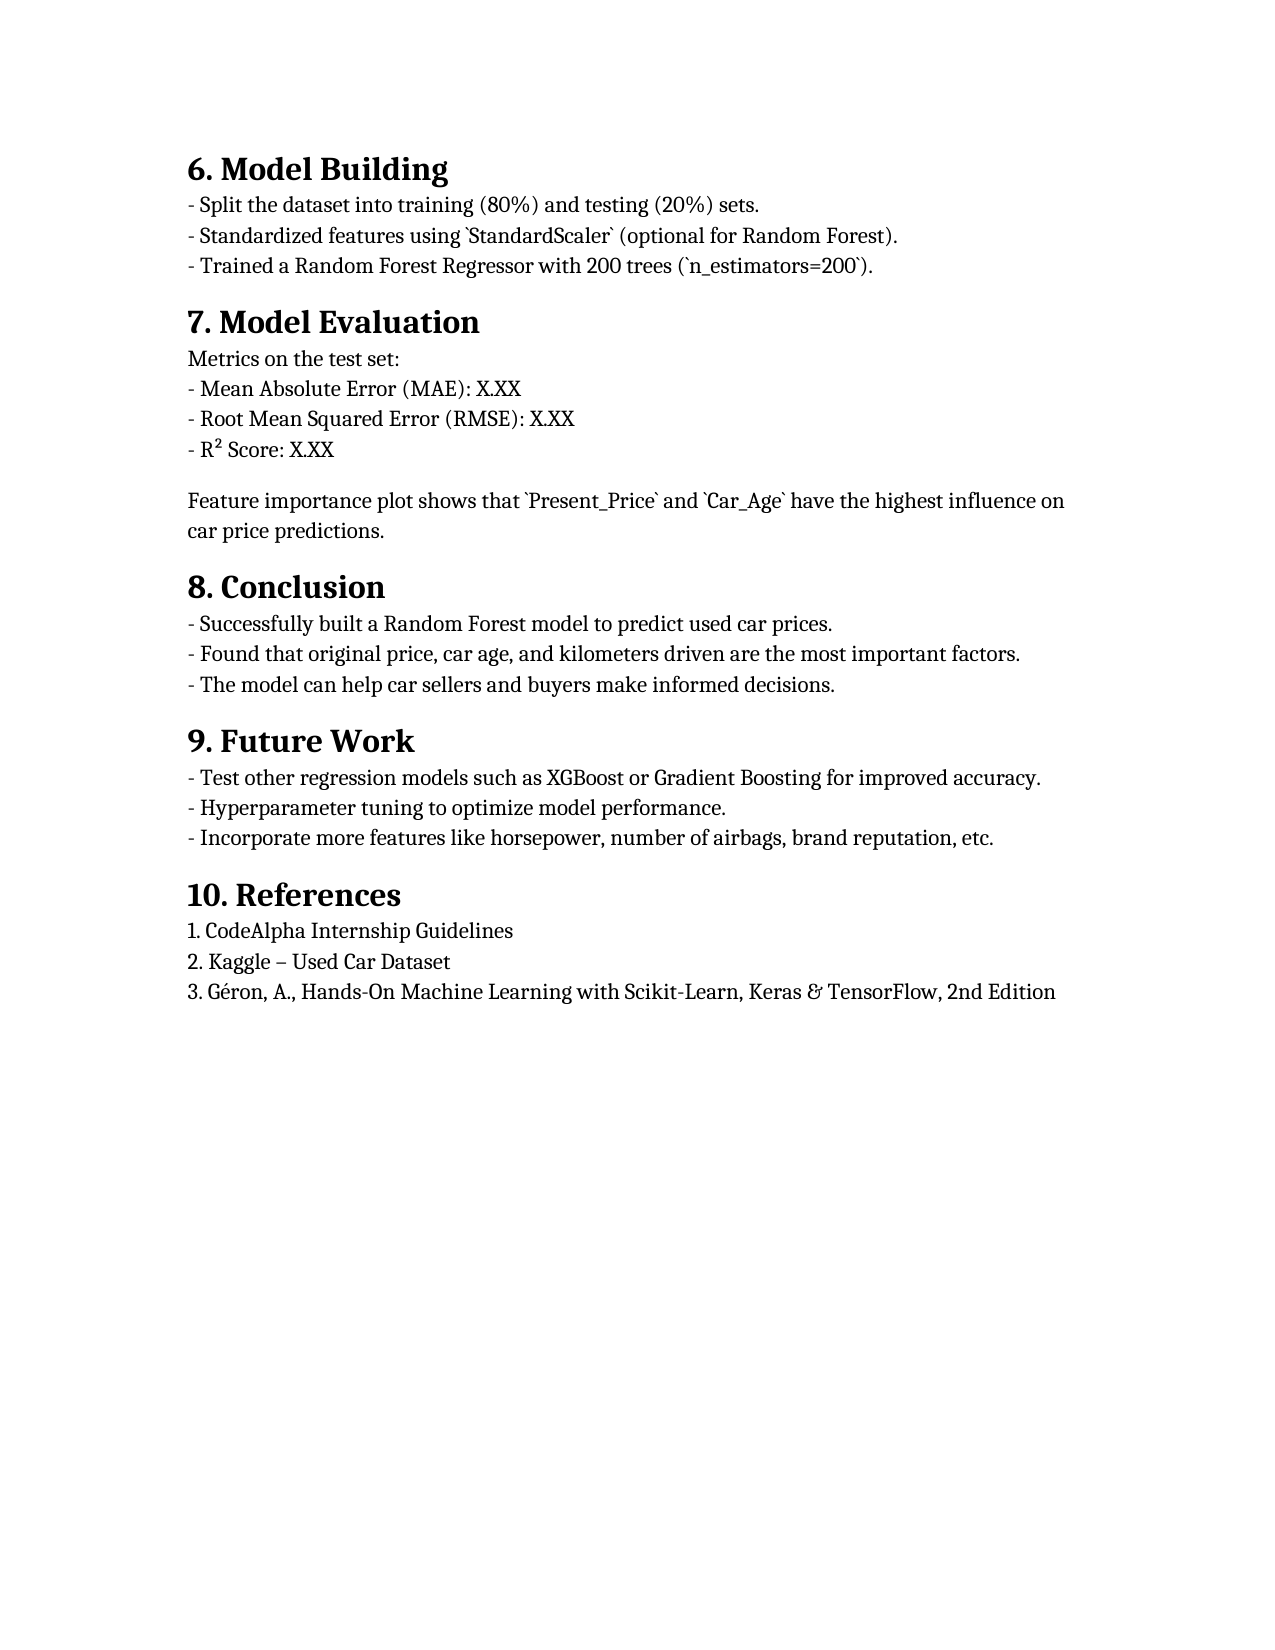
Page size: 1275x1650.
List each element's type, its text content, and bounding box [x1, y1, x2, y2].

text 9. Future Work - Test other regression models such as XGBoost or Gradient Boosting for improved accuracy. - Hyperparameter tuning to optimize model performance. - Incorporate more features like horsepower, number of airbags, brand reputation, etc. [187, 722, 1087, 851]
text 10. References 1. CodeAlpha Internship Guidelines 2. Kaggle – Used Car Dataset 3. Géron, A., Hands-On Machine Learning with Scikit-Learn, Keras & TensorFlow, 2nd Edition [187, 876, 1087, 1035]
text 6. Model Building - Split the dataset into training (80%) and testing (20%) sets. - Standardized features using `StandardScaler` (optional for Random Forest). - Trained a Random Forest Regressor with 200 trees (`n_estimators=200`). [187, 150, 1087, 279]
text 7. Model Evaluation Metrics on the test set: - Mean Absolute Error (MAE): X.XX - Root Mean Squared Error (RMSE): X.XX - R² Score: X.XX [187, 304, 1087, 463]
text 8. Conclusion - Successfully built a Random Forest model to predict used car prices. - Found that original price, car age, and kilometers driven are the most important factors. - The model can help car sellers and buyers make informed decisions. [187, 569, 1087, 698]
text Feature importance plot shows that `Present_Price` and `Car_Age` have the highest influence on car price predictions. [187, 487, 1087, 544]
